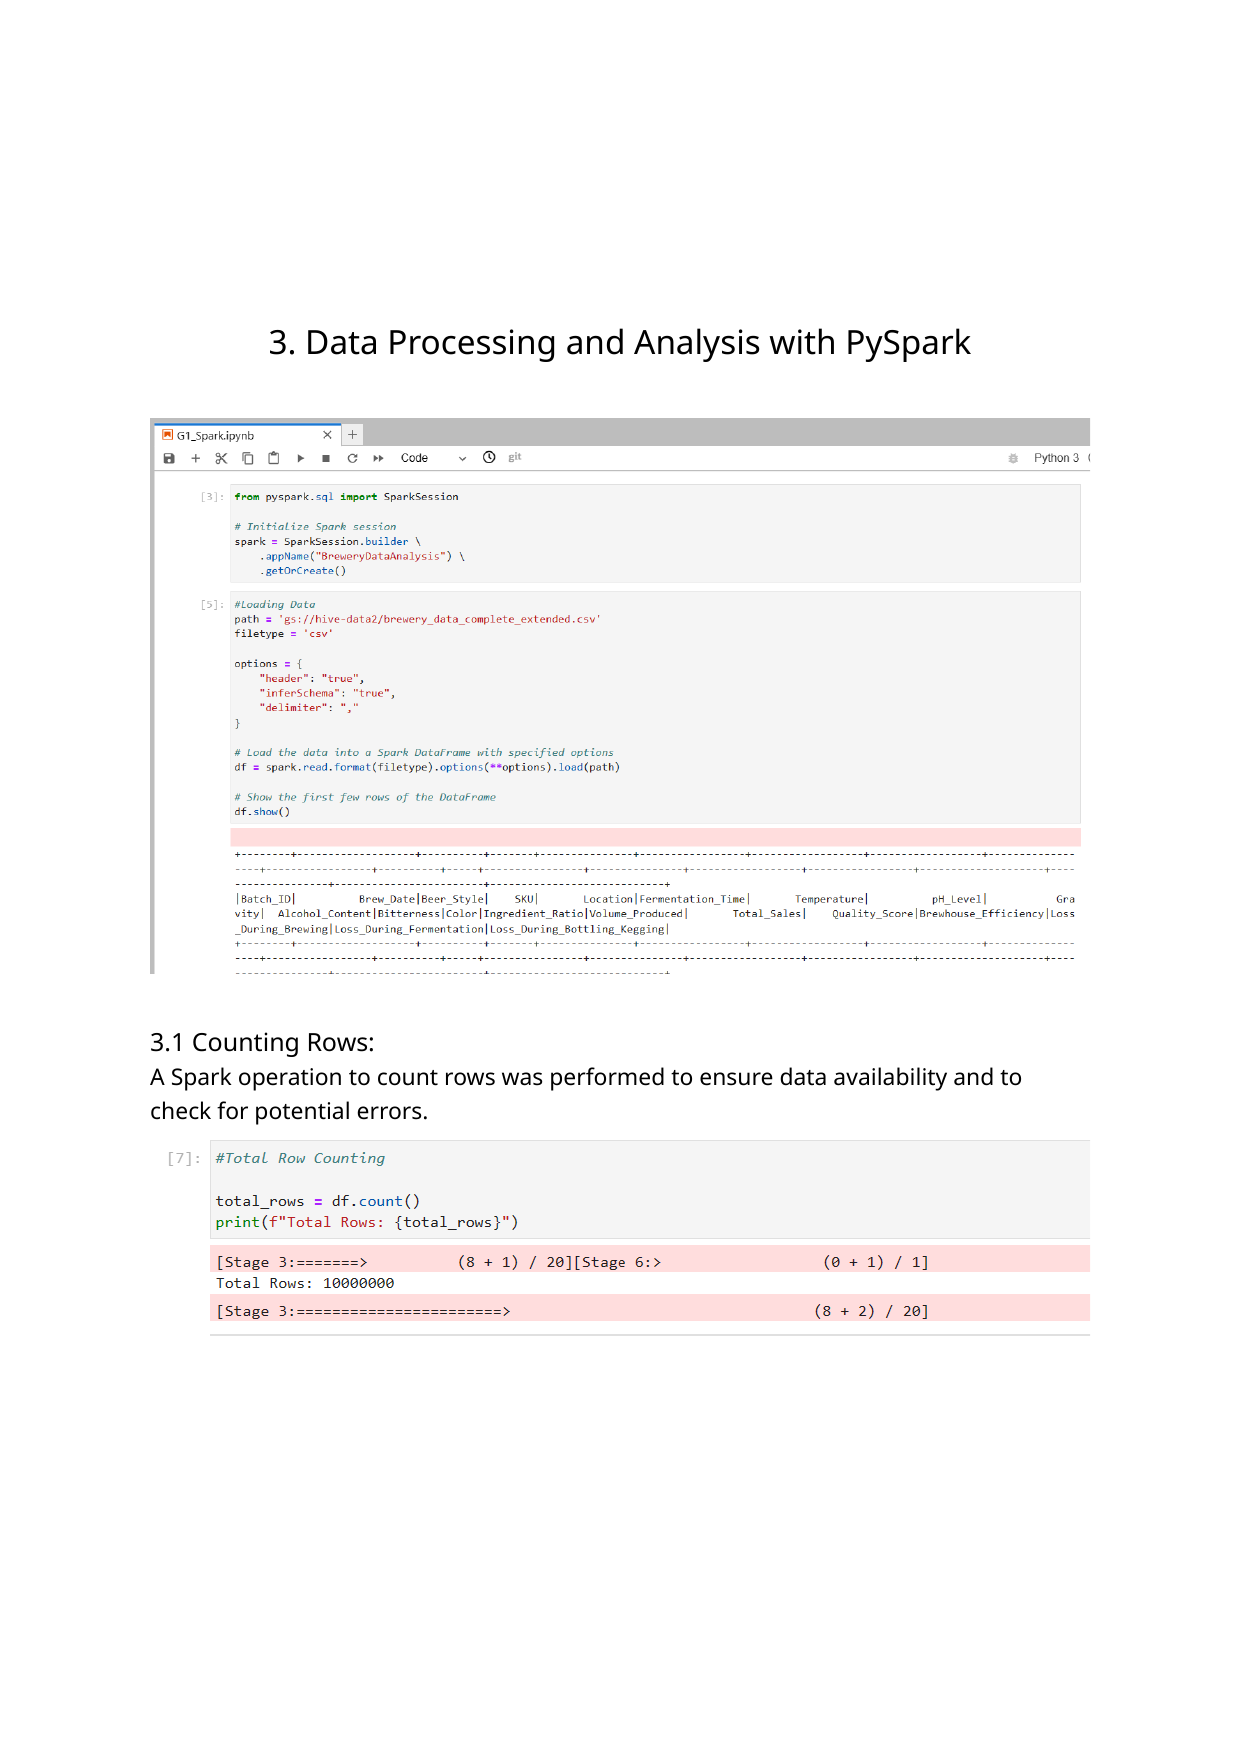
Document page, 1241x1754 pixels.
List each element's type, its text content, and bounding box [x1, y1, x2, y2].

text 3.1 Counting Rows: [150, 1024, 1090, 1059]
picture [150, 416, 1091, 974]
text 3. Data Processing and Analysis with PySpark [150, 319, 1090, 364]
text A Spark operation to count rows was performed to ensure data availability and to check for potential errors. [150, 1061, 1090, 1126]
picture [150, 1128, 1091, 1336]
